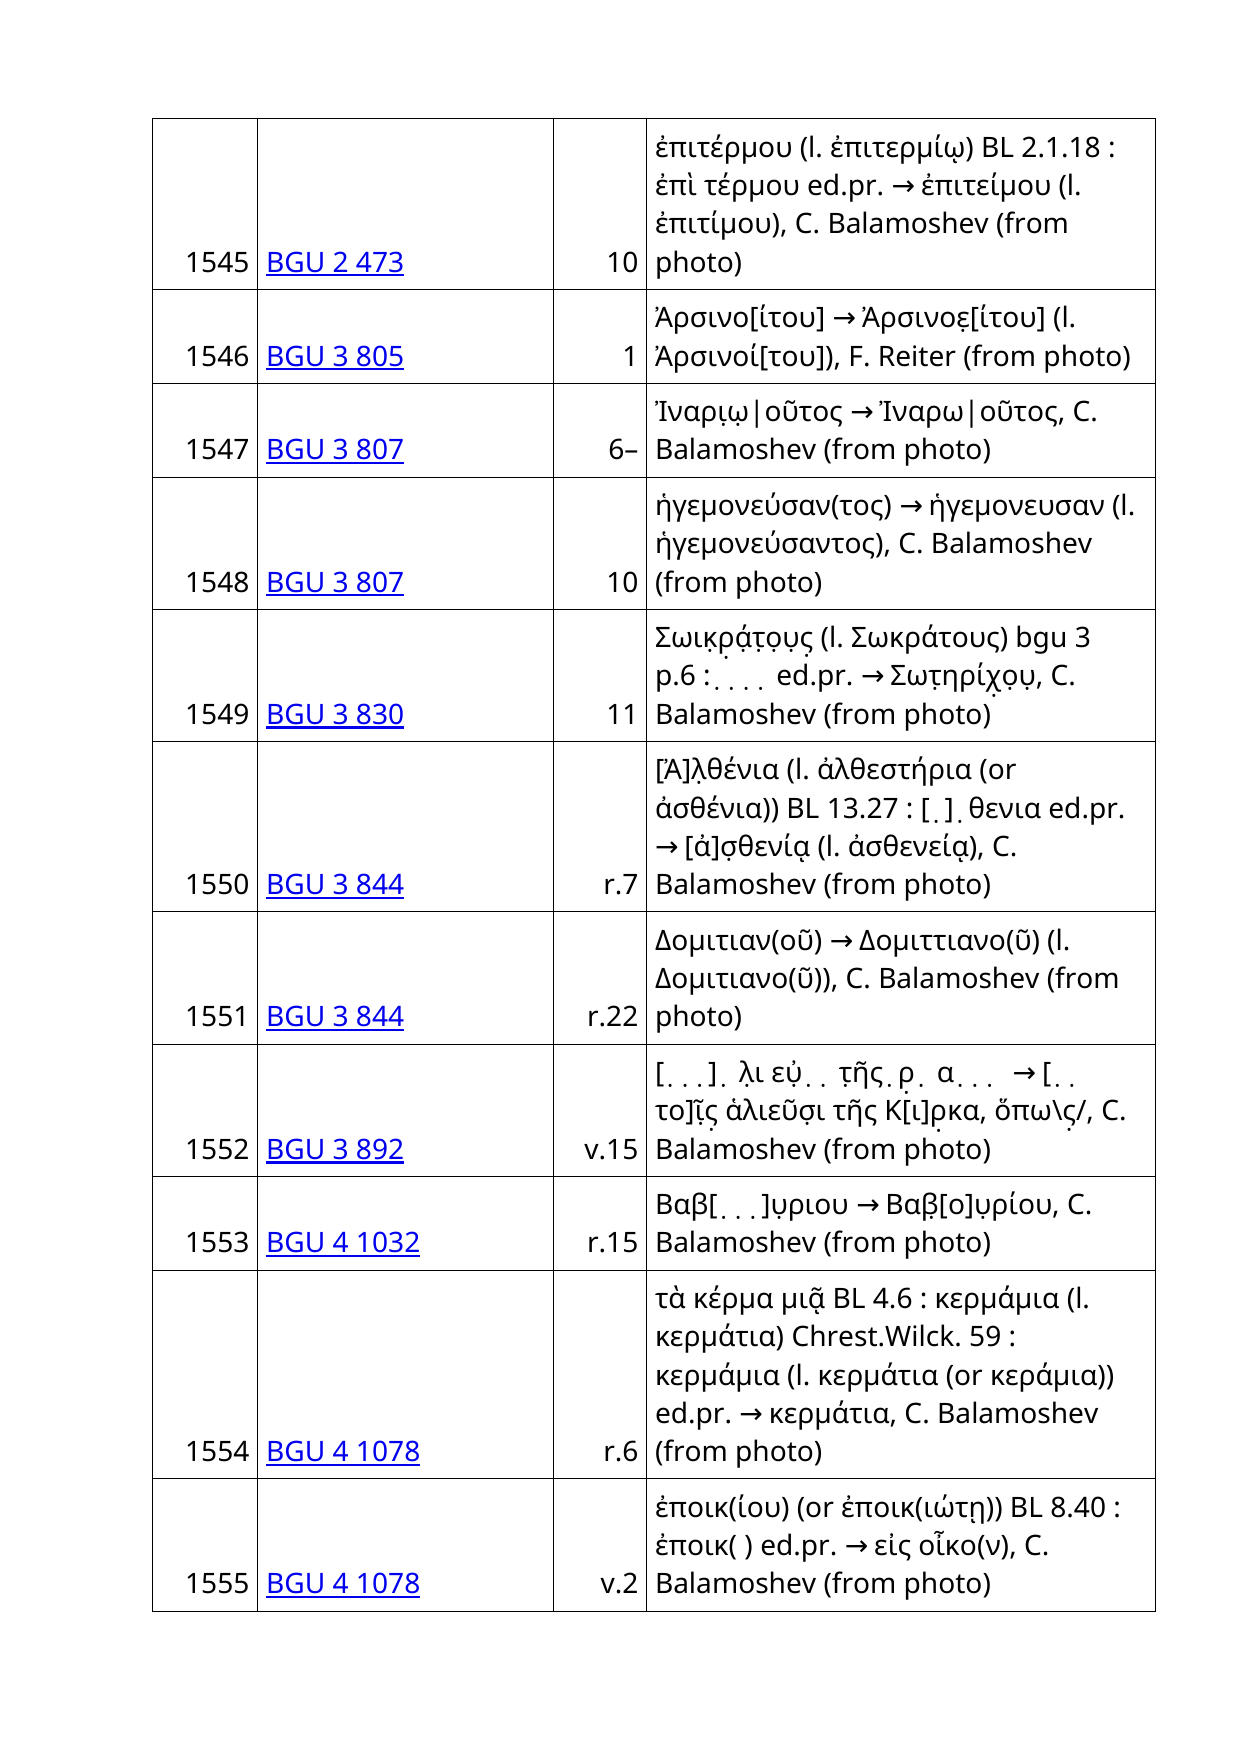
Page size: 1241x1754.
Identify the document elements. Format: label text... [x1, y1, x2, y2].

table_cell BGU 3 807 [258, 384, 553, 476]
table_cell Ἀρσινο[ίτου] → Ἀρσινοε̣[ίτου] (l. Ἀρσινοί[του]), F. Reiter (from photo) [647, 290, 1155, 382]
table_cell v.15 [554, 1045, 646, 1176]
table_cell 11 [554, 610, 646, 741]
table_cell 10 [554, 119, 646, 289]
table_cell Ἰναρι̣ω̣|οῦτος → Ἰναρω|οῦτος, C. Balamoshev (from photo) [647, 384, 1155, 476]
table_cell BGU 3 844 [258, 912, 553, 1043]
table_cell v.2 [554, 1479, 646, 1611]
table_cell r.6 [554, 1271, 646, 1478]
table_cell BGU 4 1032 [258, 1177, 553, 1269]
table_cell BGU 3 844 [258, 742, 553, 911]
table_cell [Ἀ]λ̣θένια (l. ἀλθεστήρια (or ἀσθένια)) BL 13.27 : [ ̣] ̣θενια ed.pr. → [ἀ]σ̣θενίᾳ (l. ἀσθενείᾳ), C. Balamoshev (from photo) [647, 742, 1155, 911]
table_cell ἡγεμονεύσαν(τος) → ἡγεμονευσαν (l. ἡγεμονεύσαντος), C. Balamoshev (from photo) [647, 478, 1155, 608]
table_cell Βαβ[ ̣ ̣ ̣]υ̣ριου → Βαβ̣[ο]υ̣ρίου, C. Balamoshev (from photo) [647, 1177, 1155, 1269]
table_cell r.15 [554, 1177, 646, 1269]
table_cell BGU 3 807 [258, 478, 553, 608]
table_cell 1554 [153, 1271, 257, 1478]
table_cell BGU 2 473 [258, 119, 553, 289]
table_cell 1549 [153, 610, 257, 741]
table_cell 1553 [153, 1177, 257, 1269]
table_cell 1550 [153, 742, 257, 911]
table_cell BGU 4 1078 [258, 1271, 553, 1478]
table_cell BGU 3 805 [258, 290, 553, 382]
table_cell 1551 [153, 912, 257, 1043]
table_cell 1546 [153, 290, 257, 382]
table_cell ἐπιτέρμου (l. ἐπιτερμίῳ) BL 2.1.18 : ἐπὶ τέρμου ed.pr. → ἐπιτείμου (l. ἐπιτίμου), C. Balamoshev (from photo) [647, 119, 1155, 289]
table_cell 1555 [153, 1479, 257, 1611]
table_cell r.7 [554, 742, 646, 911]
table_cell 10 [554, 478, 646, 608]
table_cell [ ̣ ̣ ̣] ̣ λ̣ι εὐ̣ ̣ ̣ τ̣ῆς ̣ρ̣ ̣ α ̣ ̣ ̣ → [ ̣ ̣ το]ῖ̣ς̣ ἁλιεῦσ̣ι τῆς Κ[ι]ρ̣κα, ὅπω\ς̣/, C. Balamoshev (from photo) [647, 1045, 1155, 1176]
table_cell BGU 4 1078 [258, 1479, 553, 1611]
table_cell 1547 [153, 384, 257, 476]
table_cell BGU 3 892 [258, 1045, 553, 1176]
table_cell BGU 3 830 [258, 610, 553, 741]
table_cell 1548 [153, 478, 257, 608]
table_cell 1545 [153, 119, 257, 289]
table_cell ἐποικ(ίου) (or ἐποικ(ιώτῃ)) BL 8.40 : ἐποικ( ) ed.pr. → εἰς οἶκο(ν), C. Balamoshev (from photo) [647, 1479, 1155, 1611]
table_cell 1 [554, 290, 646, 382]
table_cell Δομιτιαν(οῦ) → Δομιττιανο(ῦ) (l. Δομιτιανο(ῦ)), C. Balamoshev (from photo) [647, 912, 1155, 1043]
table_cell 6– [554, 384, 646, 476]
table_cell Σωικ̣ρ̣ά̣τ̣ο̣υ̣ς̣ (l. Σωκράτους) bgu 3 p.6 : ̣ ̣ ̣ ̣ ed.pr. → Σωτ̣ηρίχ̣ο̣υ̣, C. Balamoshev (from photo) [647, 610, 1155, 741]
table_cell τὰ κέρμα μιᾷ BL 4.6 : κερμάμια (l. κερμάτια) Chrest.Wilck. 59 : κερμάμια (l. κερμάτια (or κεράμια)) ed.pr. → κερμάτια, C. Balamoshev (from photo) [647, 1271, 1155, 1478]
table_cell 1552 [153, 1045, 257, 1176]
table_cell r.22 [554, 912, 646, 1043]
